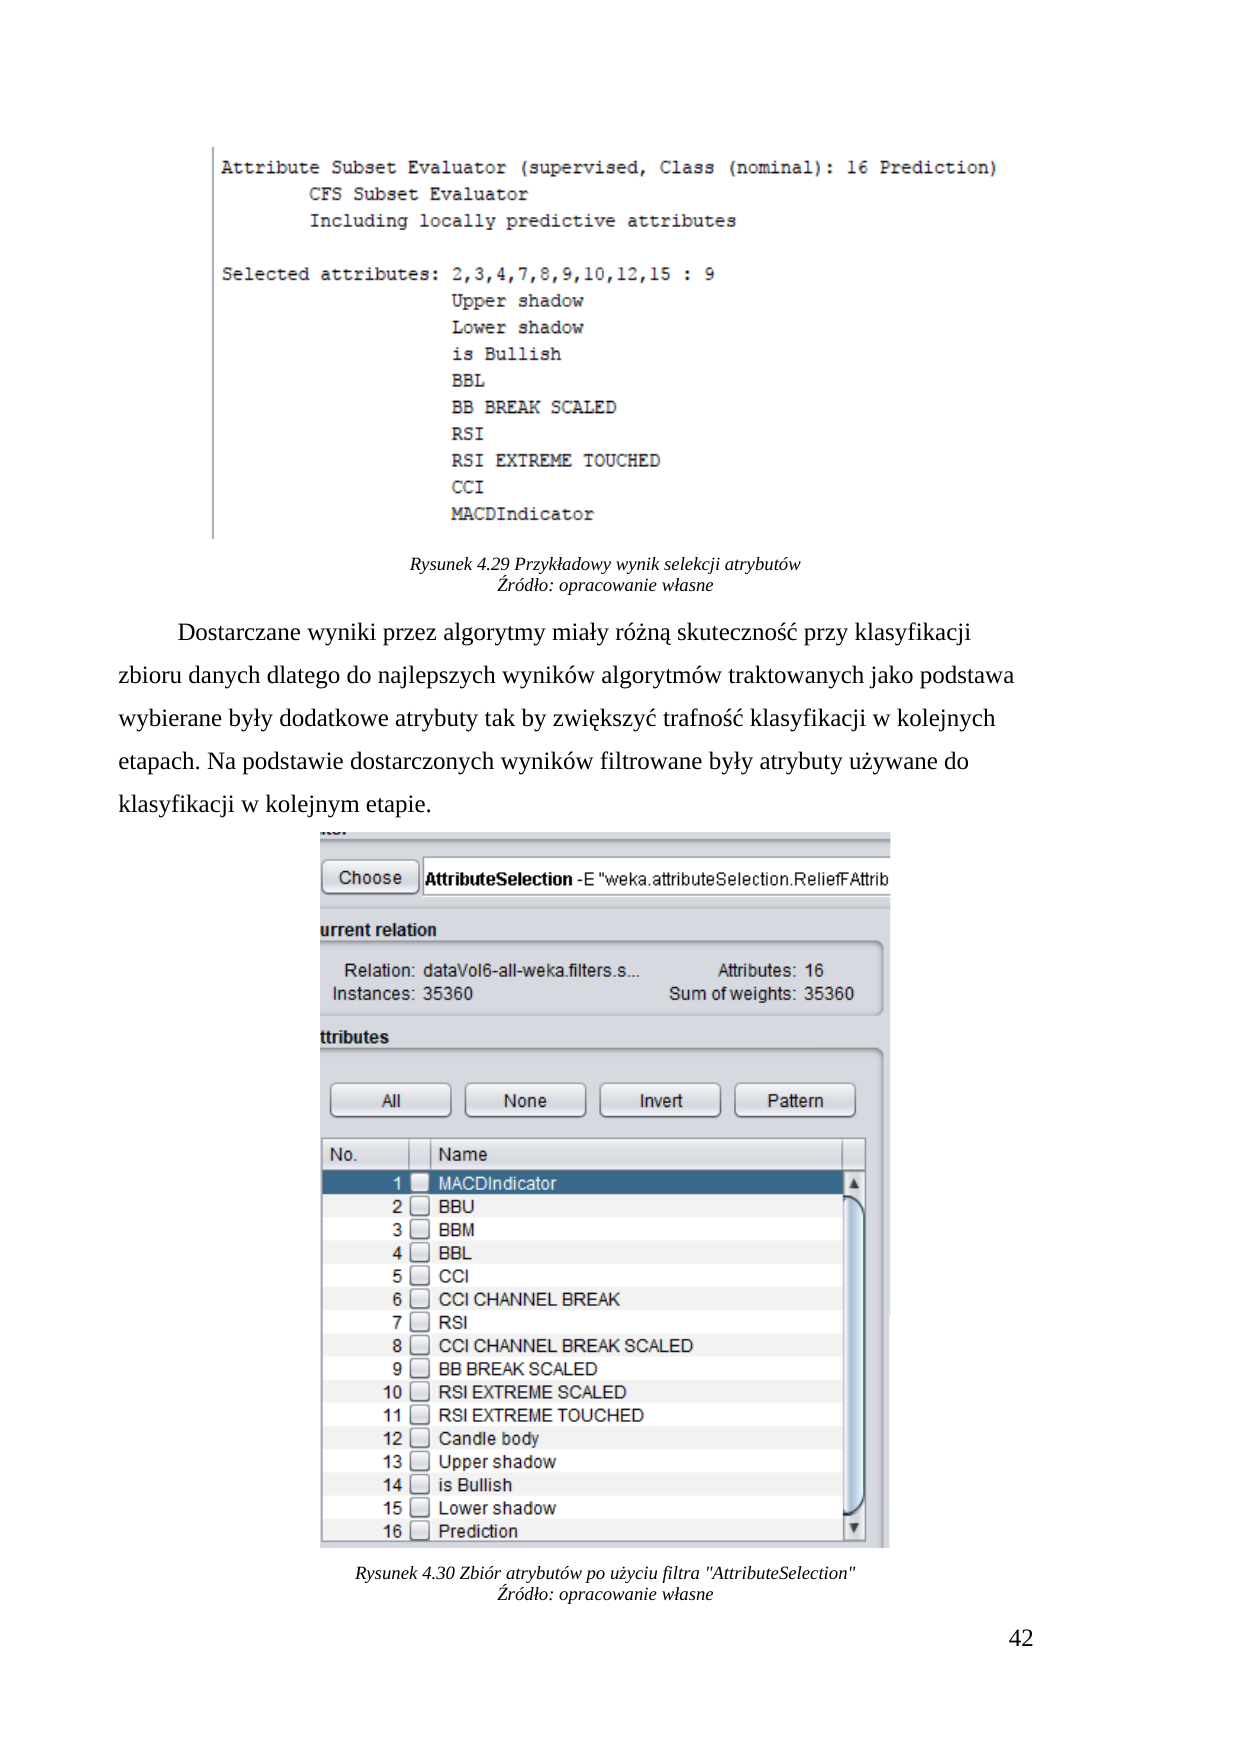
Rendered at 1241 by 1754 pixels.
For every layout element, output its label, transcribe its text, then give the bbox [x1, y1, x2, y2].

picture [320, 832, 891, 1548]
text Dostarczane wyniki przez algorytmy miały różną skuteczność przy klasyfikacji zbioru danych dlatego do najlepszych wyników algorytmów traktowanych jako podstawa wybierane były dodatkowe atrybuty tak by zwiększyć trafność klasyfikacji w kolejnych etapach. Na podstawie dostarczonych wyników filtrowane były atrybuty używane do klasyfikacji w kolejnym etapie. [118, 617, 1033, 818]
picture [211, 147, 999, 539]
